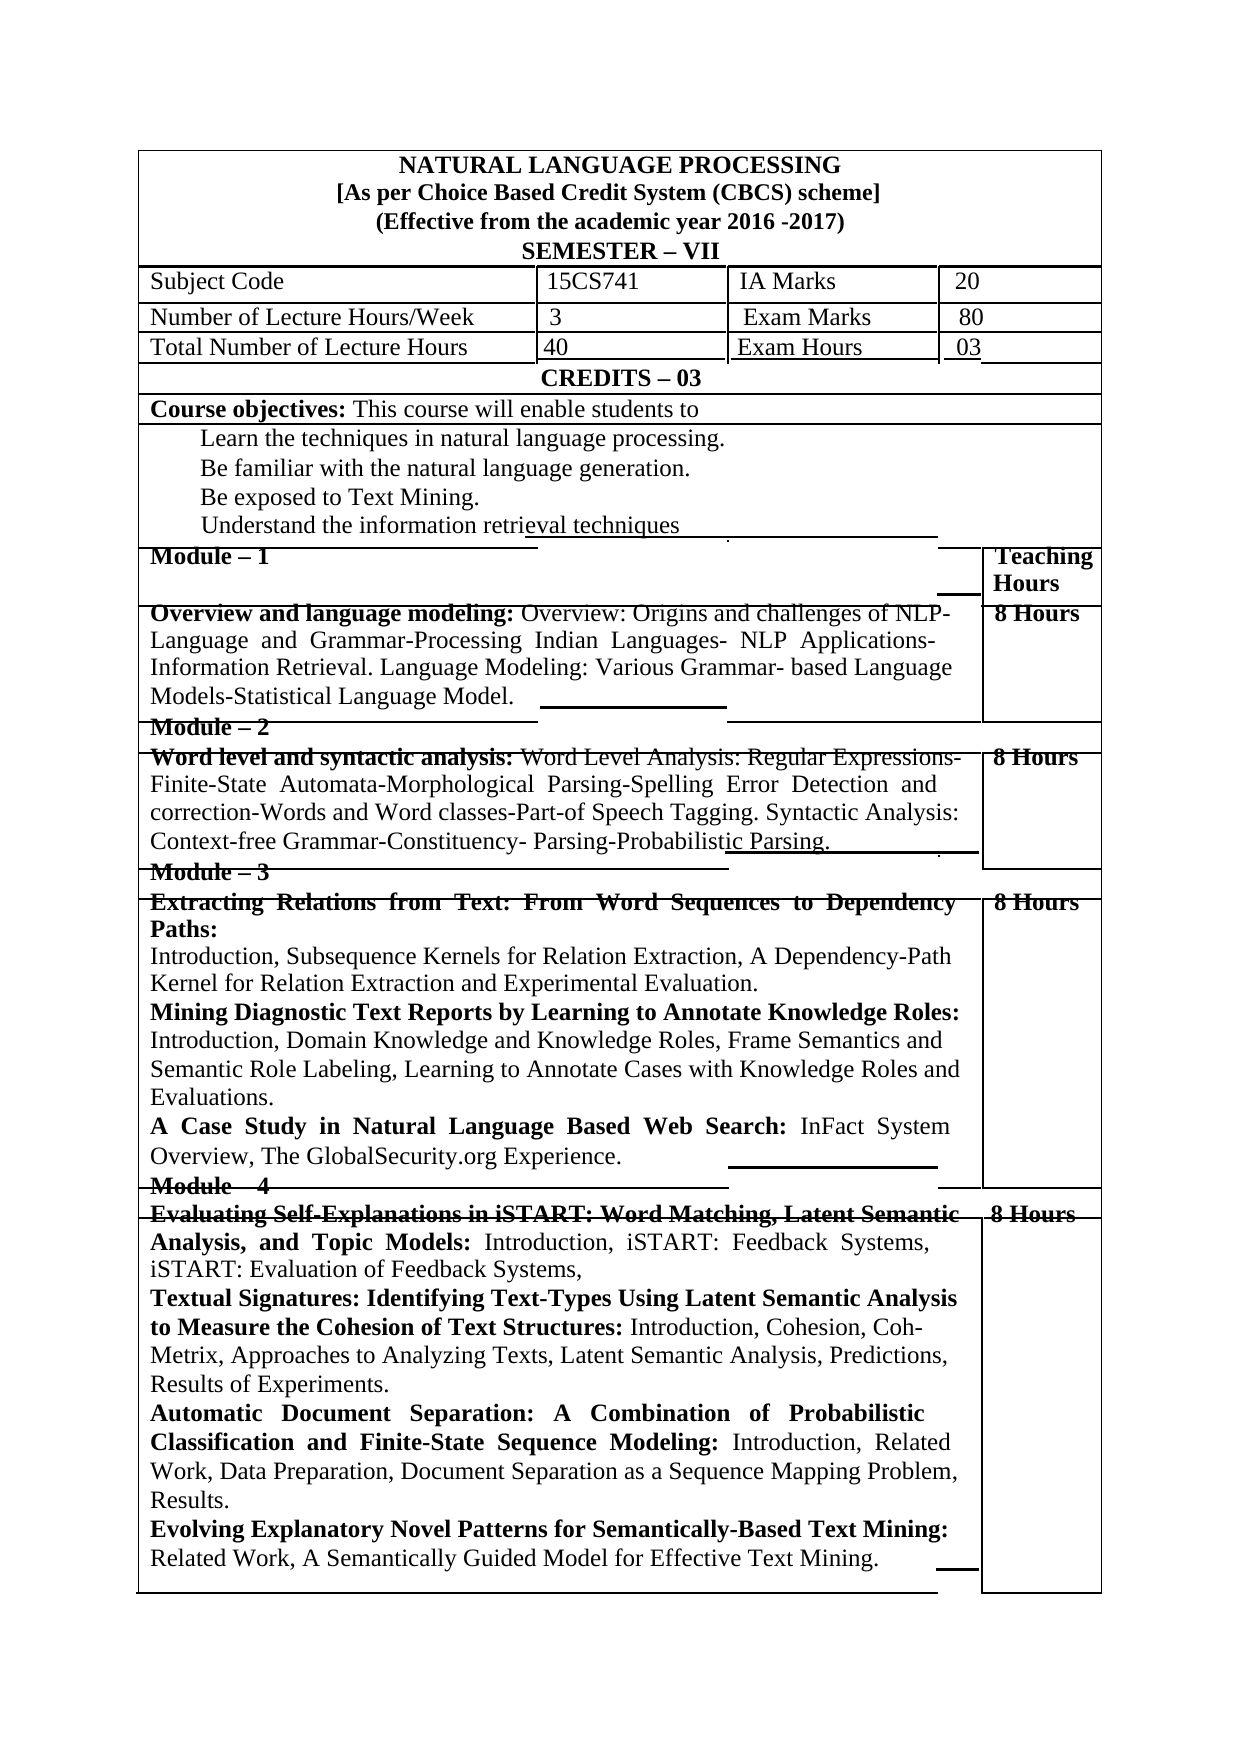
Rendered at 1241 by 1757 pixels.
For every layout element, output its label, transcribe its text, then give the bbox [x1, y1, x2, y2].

text Extracting Relations from Text: From Word Sequences to Dependency 8 Hours [150, 887, 1103, 916]
text Learn the techniques in natural language processing. [187, 423, 1103, 452]
text Total Number of Lecture Hours 40 Exam Hours 03 [150, 332, 1103, 361]
text Models-Statistical Language Model. [150, 681, 1103, 710]
text Word level and syntactic analysis: Word Level Analysis: Regular Expressions- 8 Hours [150, 742, 1103, 771]
text Number of Lecture Hours/Week 3 Exam Marks 80 [150, 302, 1103, 331]
text Module – 2 [150, 712, 1103, 741]
text Information Retrieval. Language Modeling: Various Grammar- based Language [150, 654, 1103, 681]
text Paths: [150, 916, 1103, 943]
text Hours [139, 569, 1059, 597]
text Automatic Document Separation: A Combination of Probabilistic Classification and Finite-State Sequence Modeling: Introduction, Related Work, Data Preparation, Document Separation as a Sequence Mapping Problem, Results. [150, 1398, 963, 1513]
text Context-free Grammar-Constituency- Parsing-Probabilistic Parsing. [150, 826, 1103, 854]
text NATURAL LANGUAGE PROCESSING [394, 150, 846, 179]
text correction-Words and Word classes-Part-of Speech Tagging. Syntactic Analysis: [150, 798, 1103, 825]
text Understand the information retrieval techniques [183, 511, 942, 539]
text Be exposed to Text Mining. [187, 481, 1103, 510]
text Overview and language modeling: Overview: Origins and challenges of NLP- 8 Hours [150, 598, 1103, 627]
text Module – 3 [150, 857, 1103, 886]
text Related Work, A Semantically Guided Model for Effective Text Mining. [150, 1543, 1103, 1572]
text CREDITS – 03 [536, 363, 706, 392]
text Evolving Explanatory Novel Patterns for Semantically-Based Text Mining: [150, 1514, 1103, 1543]
text Textual Signatures: Identifying Text-Types Using Latent Semantic Analysis to Measure the Cohesion of Text Structures: Introduction, Cohesion, Coh- Metrix, Approaches to Analyzing Texts, Latent Semantic Analysis, Predictions, Results of Experiments. [150, 1283, 963, 1398]
text Finite-State Automata-Morphological Parsing-Spelling Error Detection and [150, 771, 1103, 798]
text Mining Diagnostic Text Reports by Learning to Annotate Knowledge Roles: Introduction, Domain Knowledge and Knowledge Roles, Frame Semantics and Semantic Role Labeling, Learning to Annotate Cases with Knowledge Roles and Evaluations. [150, 998, 965, 1111]
text Module – 1 Teaching [150, 541, 1103, 569]
text [As per Choice Based Credit System (CBCS) scheme] [332, 179, 885, 206]
text Course objectives: This course will enable students to [150, 394, 1103, 423]
text Introduction, Subsequence Kernels for Relation Extraction, A Dependency-Path [150, 943, 1103, 970]
text Evaluating Self-Explanations in iSTART: Word Matching, Latent Semantic 8 Hours [150, 1201, 1103, 1228]
text Language and Grammar-Processing Indian Languages- NLP Applications- [150, 627, 1103, 654]
text Be familiar with the natural language generation. [187, 452, 1103, 481]
text Analysis, and Topic Models: Introduction, iSTART: Feedback Systems, iSTART: Evaluation of Feedback Systems, [150, 1228, 935, 1282]
text (Effective from the academic year 2016 -2017) [371, 207, 850, 235]
text Subject Code 15CS741 IA Marks 20 [150, 266, 1103, 295]
text A Case Study in Natural Language Based Web Search: InFact System Overview, The GlobalSecurity.org Experience. Module – 4 [150, 1111, 955, 1200]
text Kernel for Relation Extraction and Experimental Evaluation. [150, 970, 1103, 997]
text SEMESTER – VII [517, 236, 724, 265]
